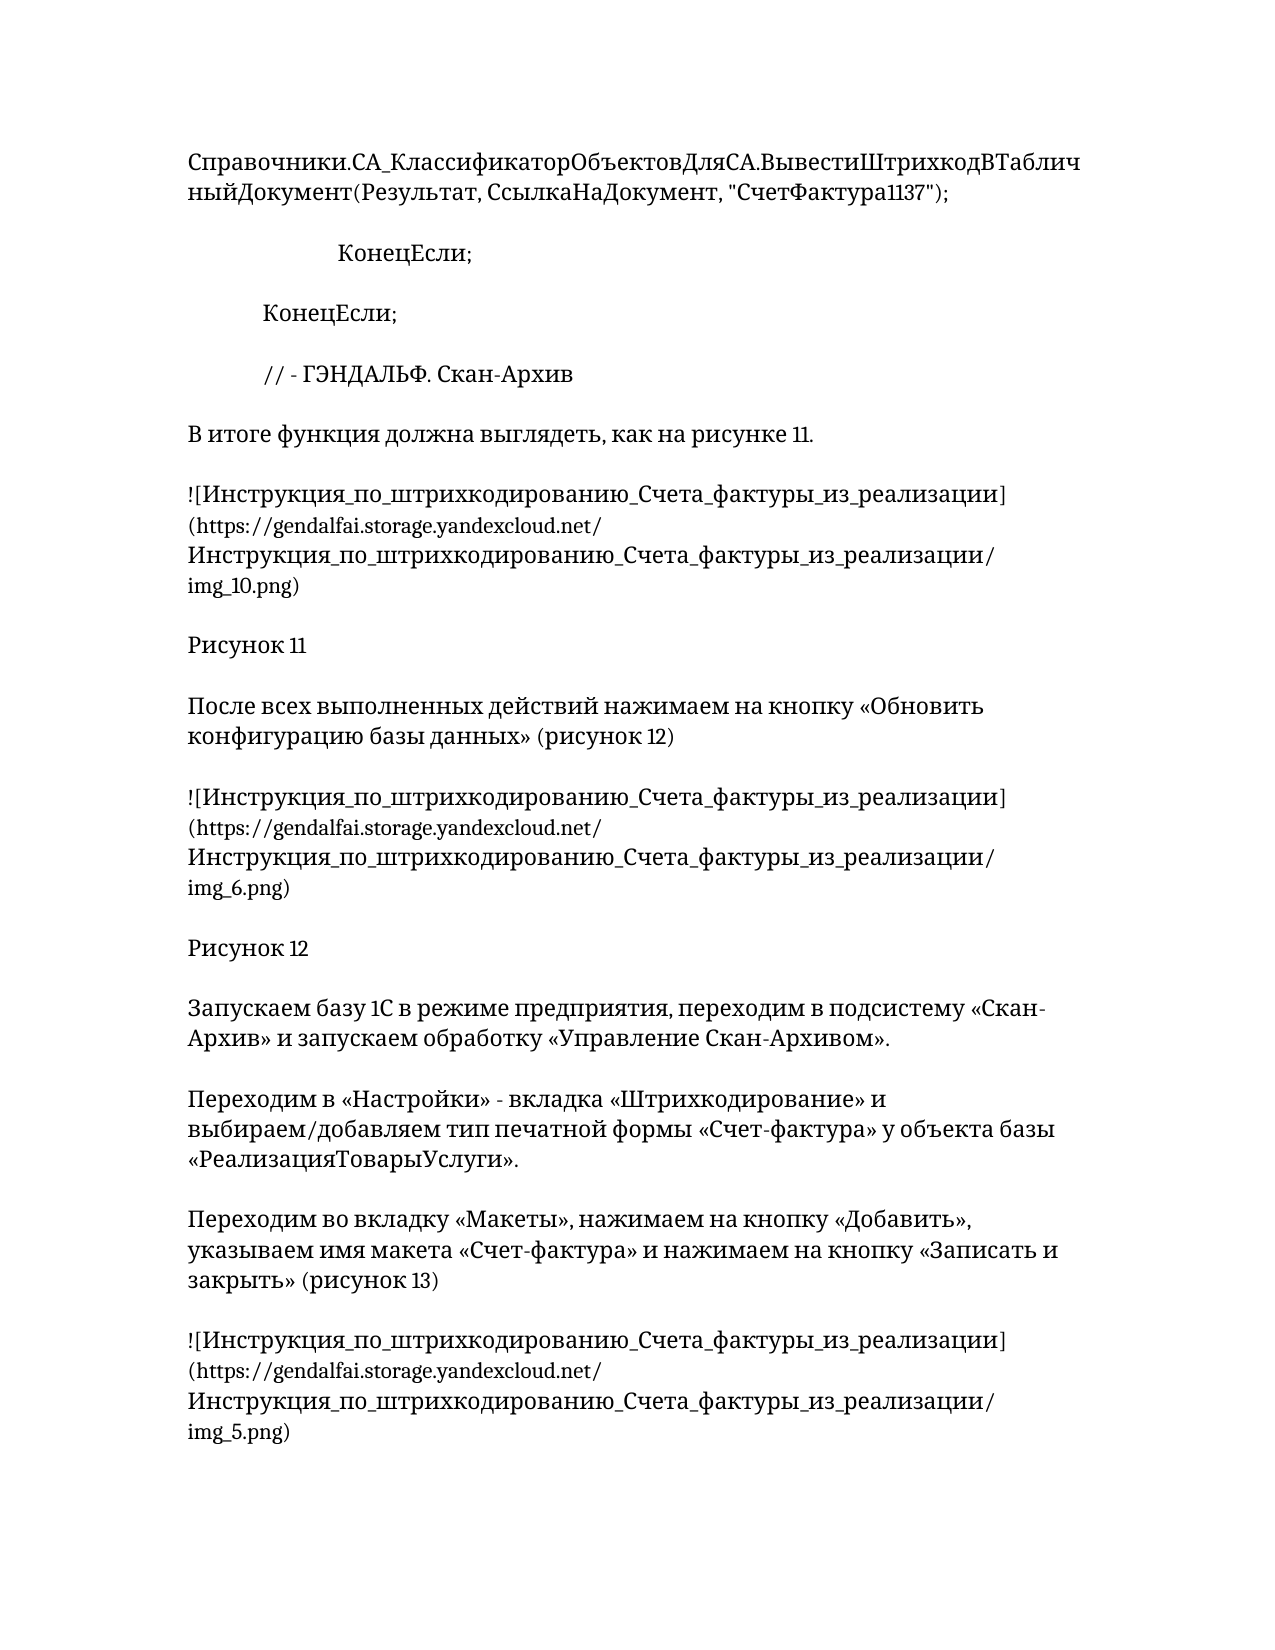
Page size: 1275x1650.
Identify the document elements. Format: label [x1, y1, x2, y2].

text [187, 150, 1087, 1445]
